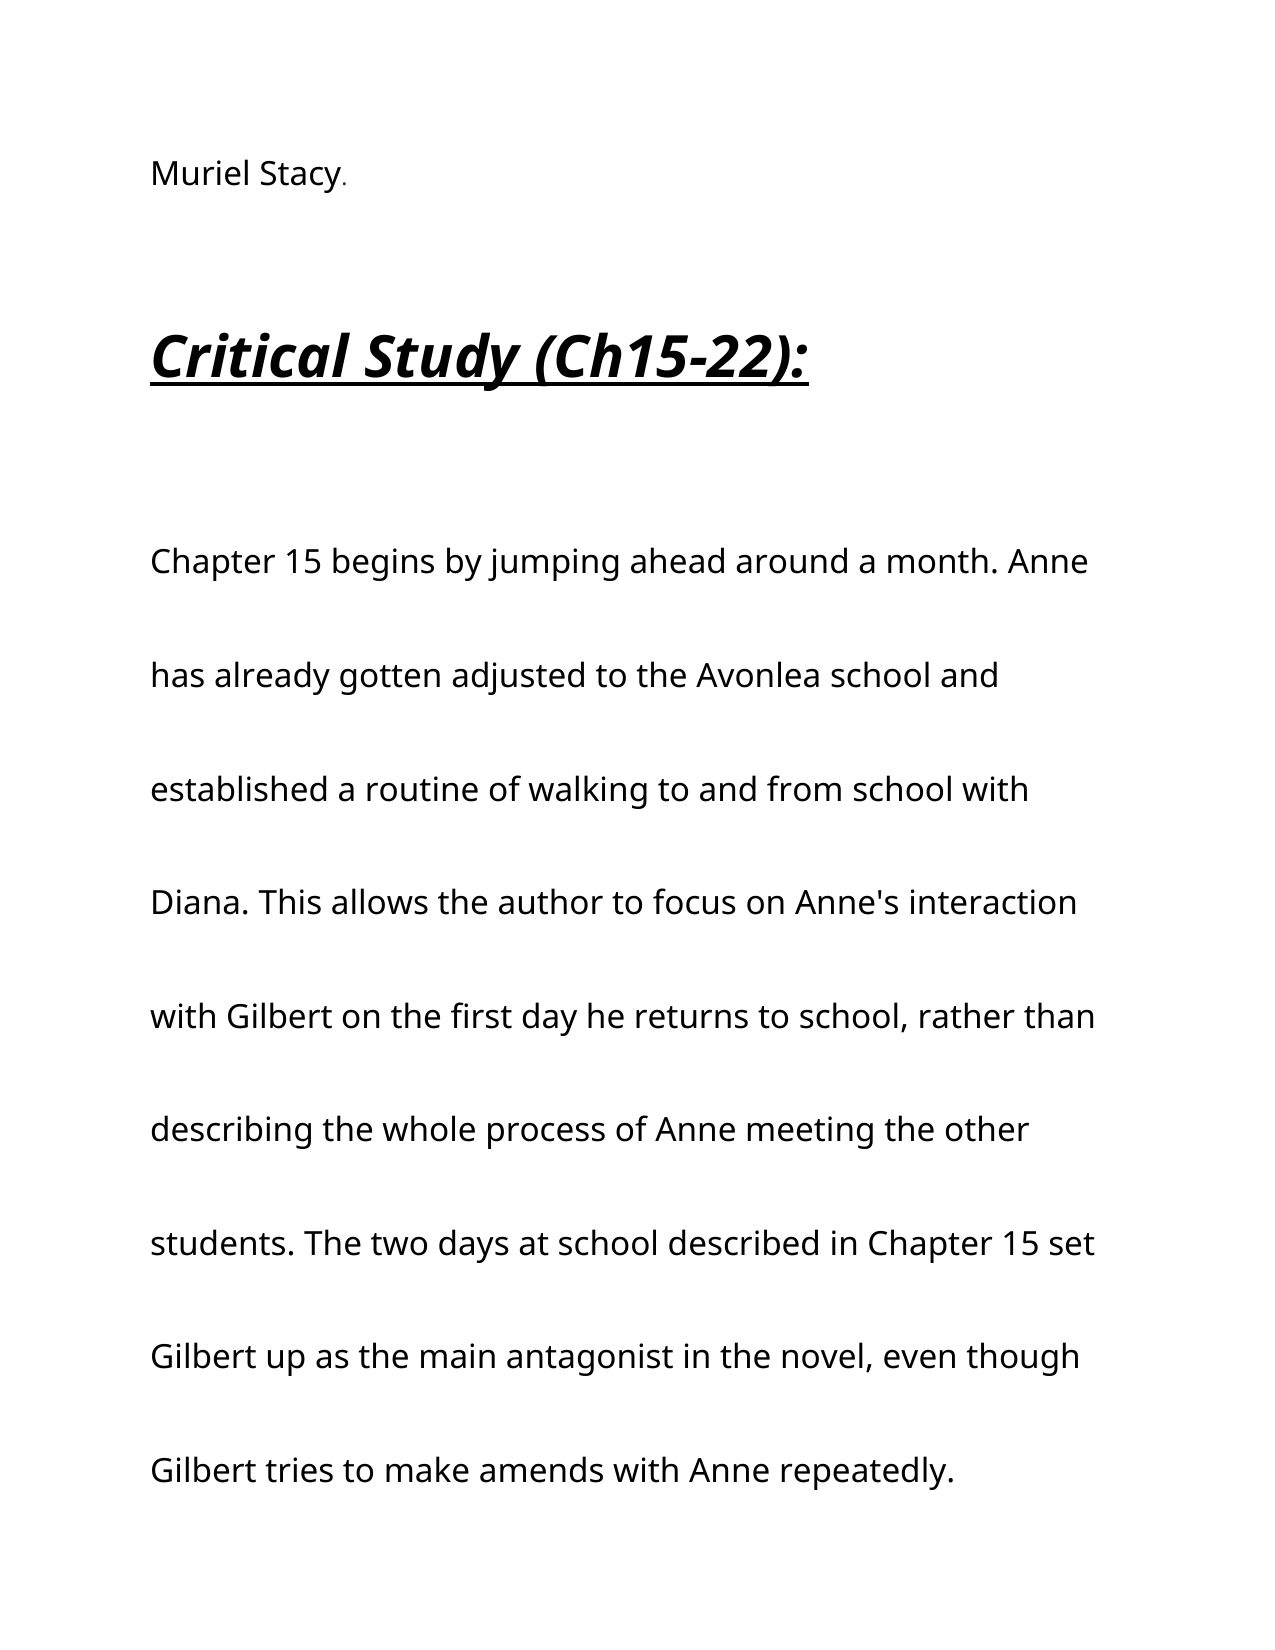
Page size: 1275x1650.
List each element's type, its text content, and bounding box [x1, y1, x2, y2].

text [150, 150, 1125, 394]
text Chapter 15 begins by jumping ahead around a month. Anne has already gotten adjusted to the Avonlea school and established a routine of walking to and from school with Diana. This allows the author to focus on Anne's interaction with Gilbert on the first day he returns to school, rather than describing the whole process of Anne meeting the other students. The two days at school described in Chapter 15 set Gilbert up as the main antagonist in the novel, even though Gilbert tries to make amends with Anne repeatedly. [150, 538, 1125, 1492]
